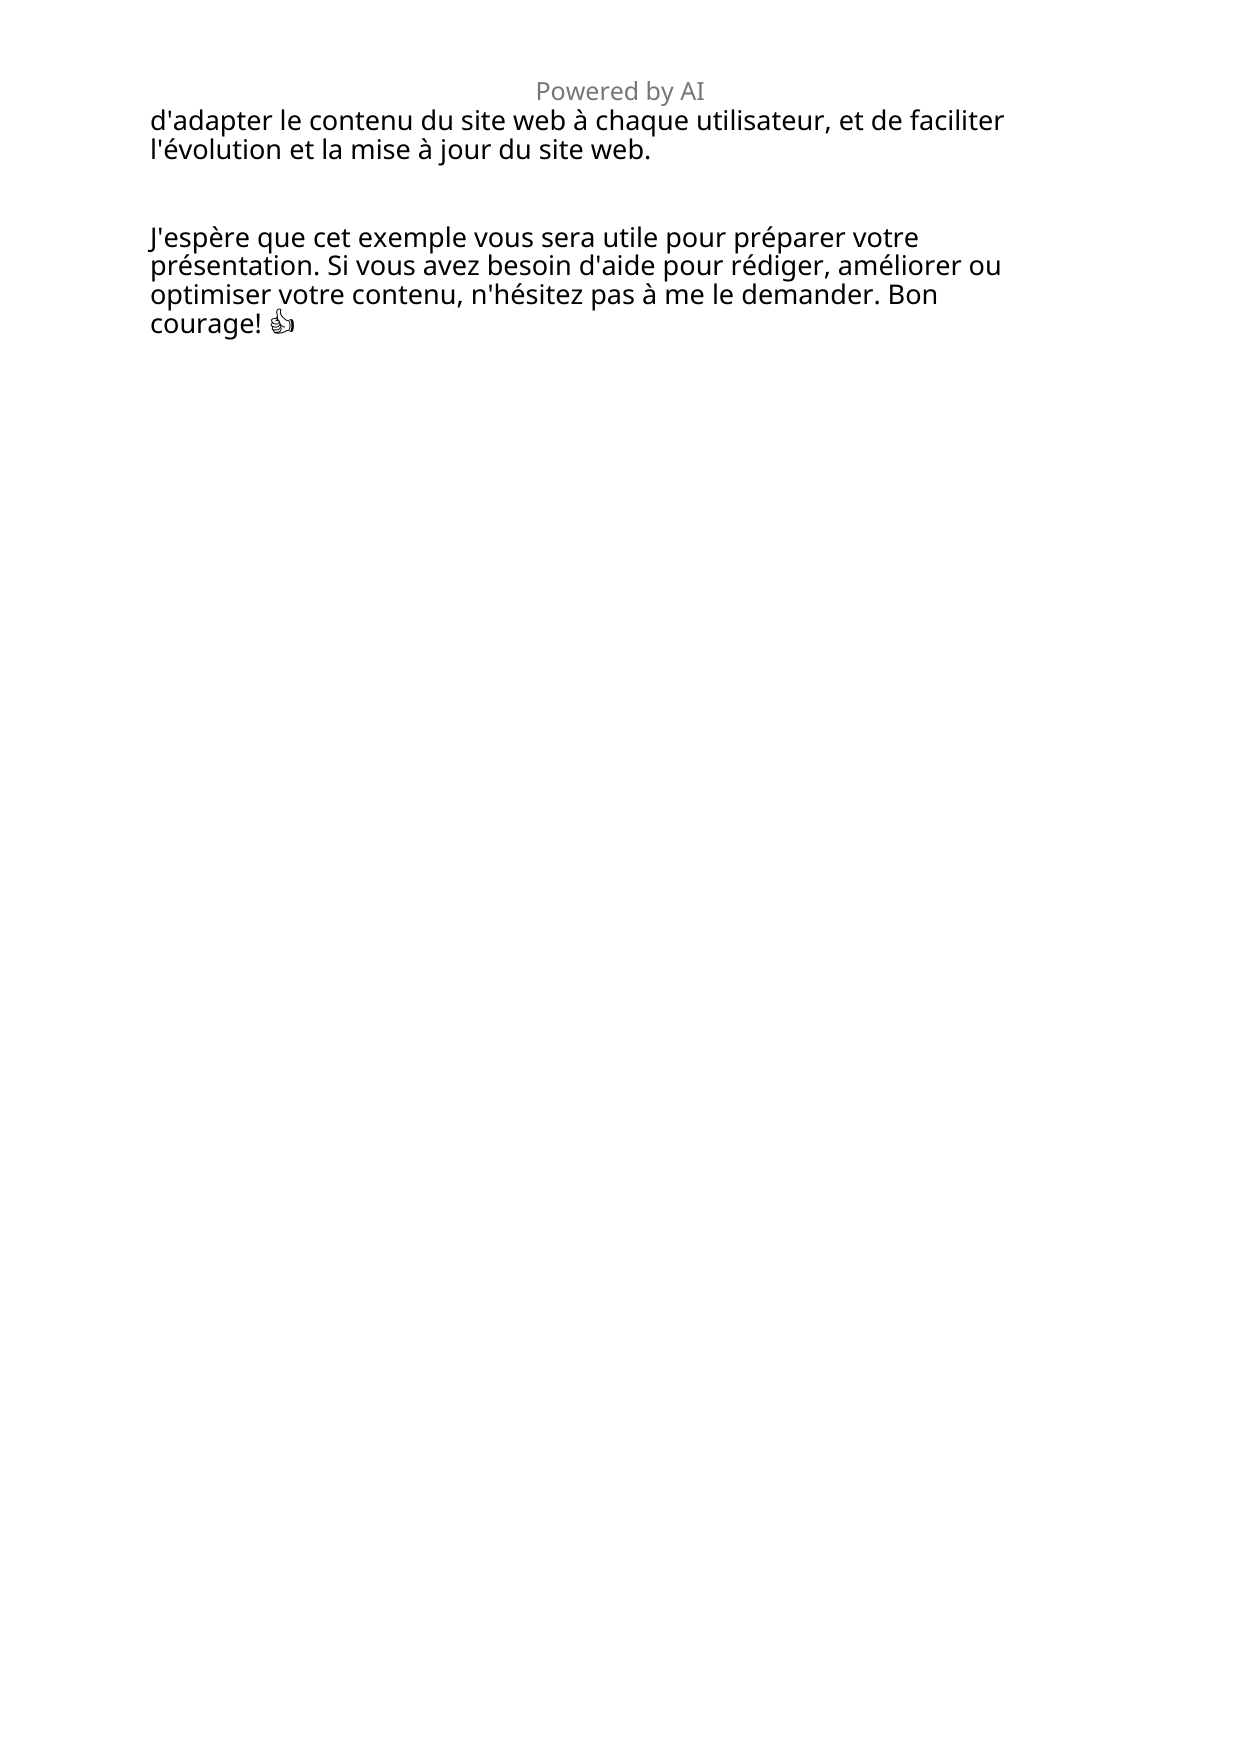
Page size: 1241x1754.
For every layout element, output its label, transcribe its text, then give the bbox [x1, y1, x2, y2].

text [150, 108, 1090, 165]
text J'espère que cet exemple vous sera utile pour préparer votre présentation. Si vous avez besoin d'aide pour rédiger, améliorer ou optimiser votre contenu, n'hésitez pas à me le demander. Bon courage! 👍 [150, 224, 1090, 339]
